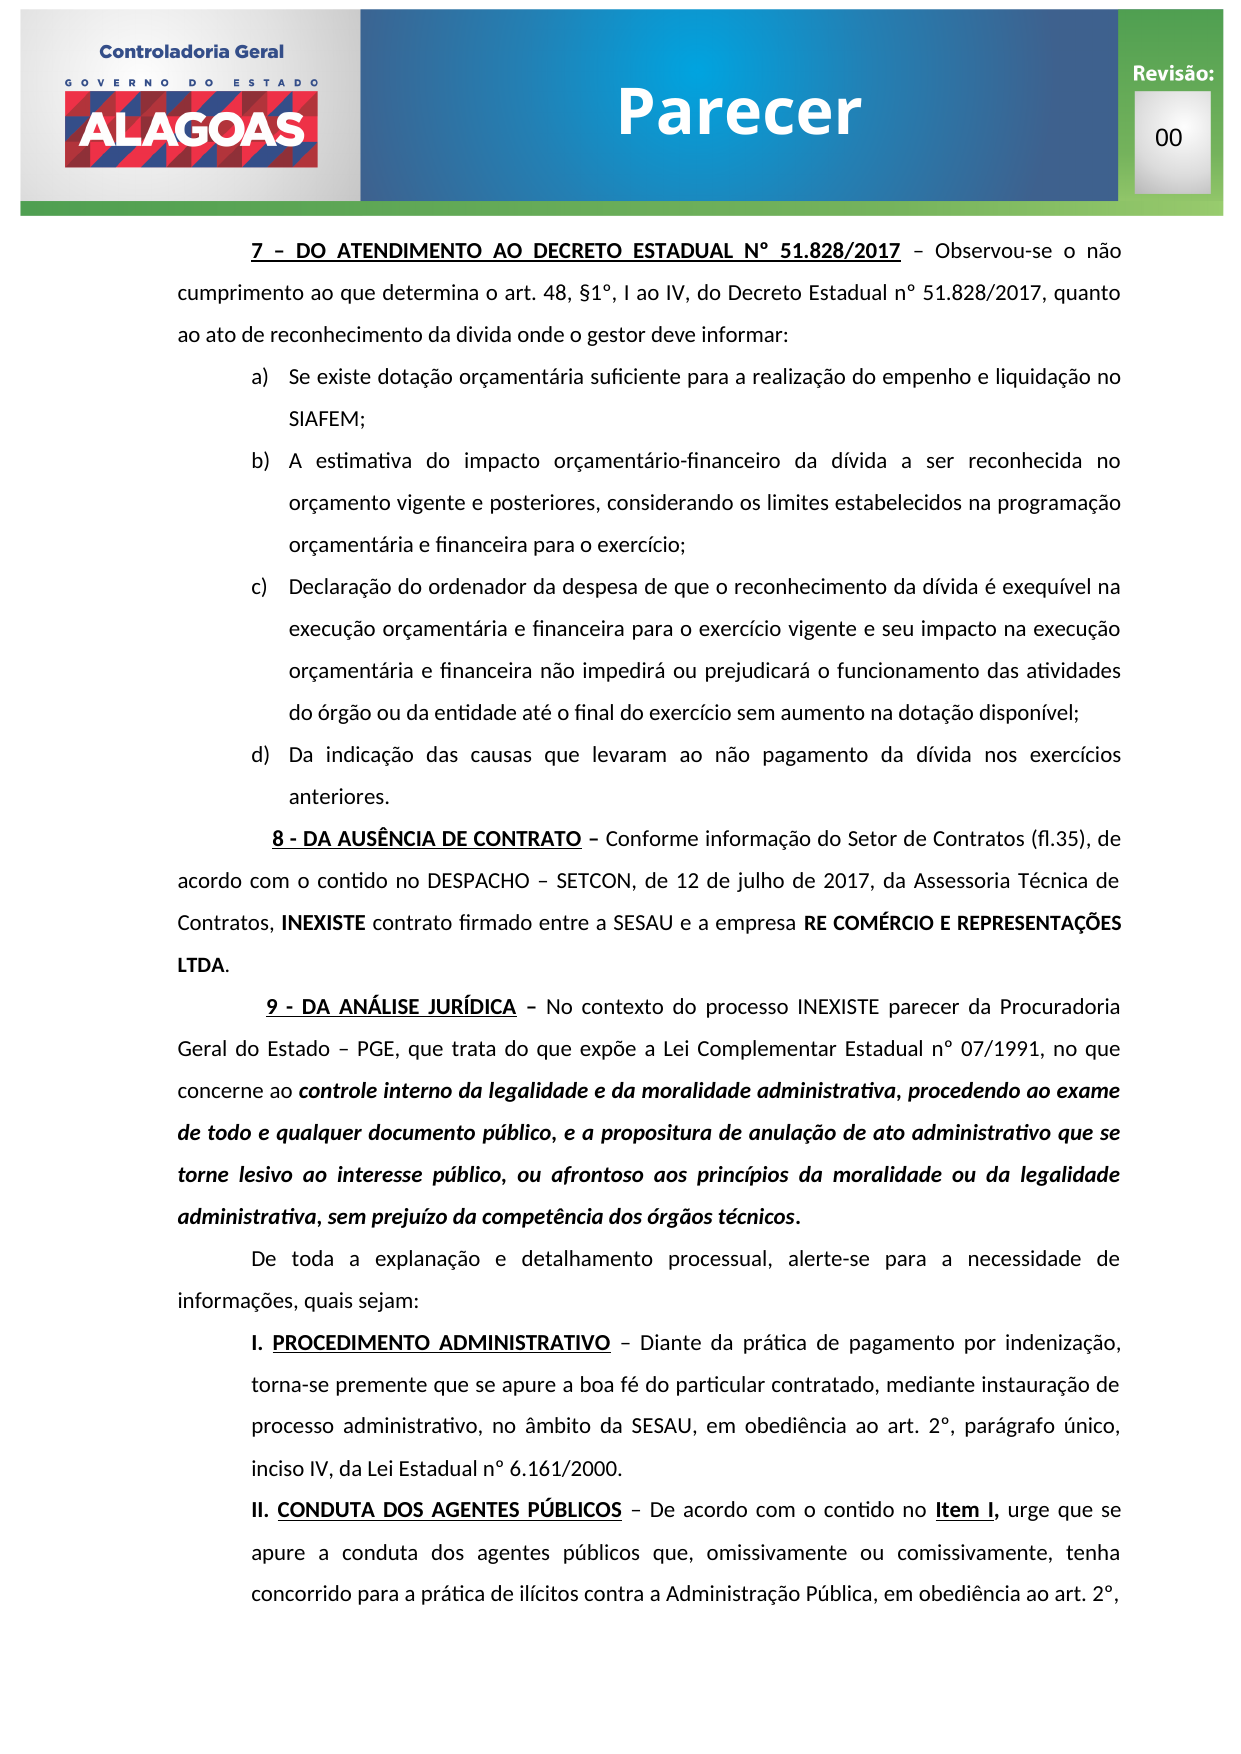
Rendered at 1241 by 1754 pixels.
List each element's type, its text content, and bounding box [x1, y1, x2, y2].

list I. PROCEDIMENTO ADMINISTRATIVO – Diante da prática de pagamento por indenização, torna-se premente que se apure a boa fé do particular contratado, mediante instauração de processo administrativo, no âmbito da SESAU, em obediência ao art. 2º, parágrafo único, inciso IV, da Lei Estadual nº 6.161/2000. [251, 1328, 1122, 1482]
list Declaração do ordenador da despesa de que o reconhecimento da dívida é exequível na execução orçamentária e financeira para o exercício vigente e seu impacto na execução orçamentária e financeira não impedirá ou prejudicará o funcionamento das atividades do órgão ou da entidade até o final do exercício sem aumento na dotação disponível; [251, 572, 1122, 726]
text 9 - DA ANÁLISE JURÍDICA – No contexto do processo INEXISTE parecer da Procuradoria Geral do Estado – PGE, que trata do que expõe a Lei Complementar Estadual nº 07/1991, no que concerne ao controle interno da legalidade e da moralidade administrativa, procedendo ao exame de todo e qualquer documento público, e a propositura de anulação de ato administrativo que se torne lesivo ao interesse público, ou afrontoso aos princípios da moralidade ou da legalidade administrativa, sem prejuízo da competência dos órgãos técnicos. [177, 992, 1122, 1230]
list Se existe dotação orçamentária suficiente para a realização do empenho e liquidação no SIAFEM; [251, 362, 1122, 432]
picture [20, 9, 1224, 216]
list Da indicação das causas que levaram ao não pagamento da dívida nos exercícios anteriores. [251, 740, 1122, 810]
text De toda a explanação e detalhamento processual, alerte-se para a necessidade de informações, quais sejam: [177, 1244, 1122, 1314]
text 8 - DA AUSÊNCIA DE CONTRATO – Conforme informação do Setor de Contratos (fl.35), de acordo com o contido no DESPACHO – SETCON, de 12 de julho de 2017, da Assessoria Técnica de Contratos, INEXISTE contrato firmado entre a SESAU e a empresa RE COMÉRCIO E REPRESENTAÇÕES LTDA. [177, 824, 1122, 978]
text 7 – DO ATENDIMENTO AO DECRETO ESTADUAL Nº 51.828/2017 – Observou-se o não cumprimento ao que determina o art. 48, §1º, I ao IV, do Decreto Estadual nº 51.828/2017, quanto ao ato de reconhecimento da divida onde o gestor deve informar: [177, 236, 1122, 348]
list A estimativa do impacto orçamentário-financeiro da dívida a ser reconhecida no orçamento vigente e posteriores, considerando os limites estabelecidos na programação orçamentária e financeira para o exercício; [251, 446, 1122, 558]
